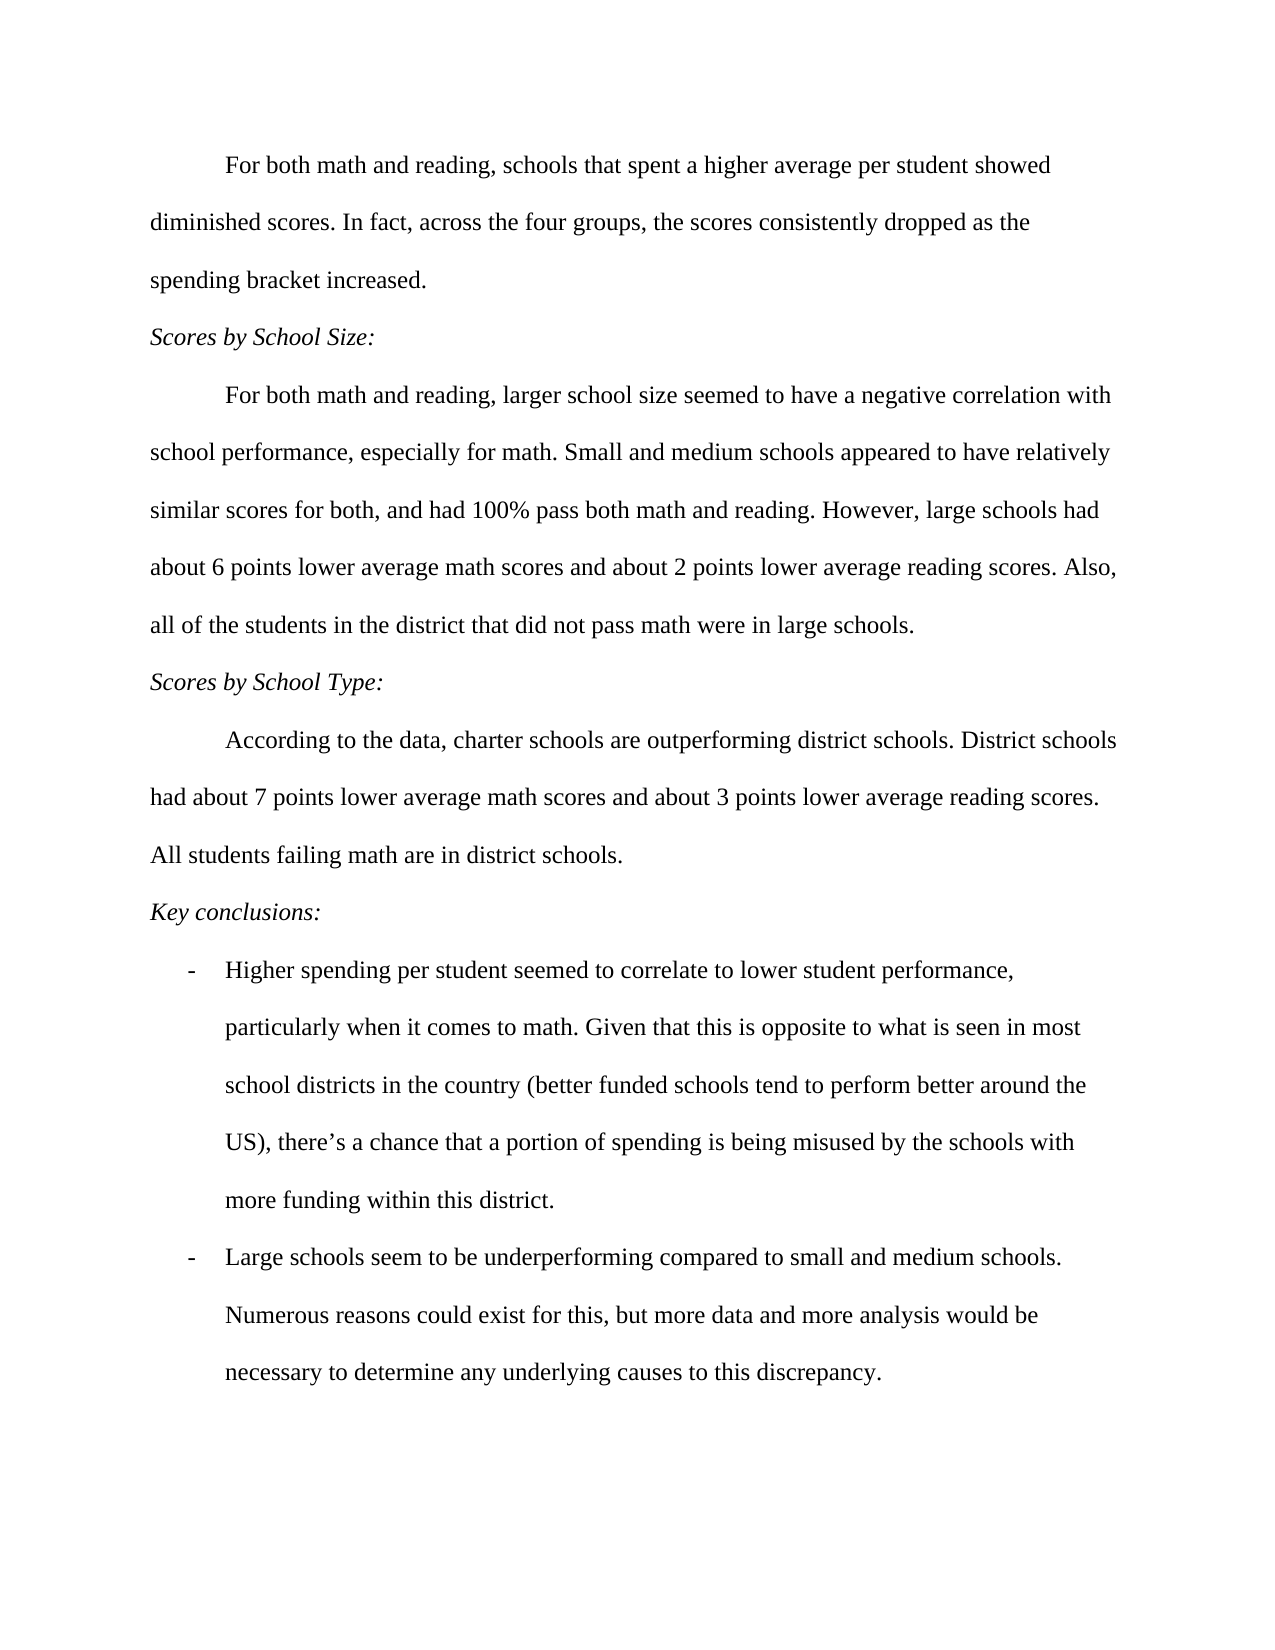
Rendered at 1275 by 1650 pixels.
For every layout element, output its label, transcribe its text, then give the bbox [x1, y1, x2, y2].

list Higher spending per student seemed to correlate to lower student performance, particularly when it comes to math. Given that this is opposite to what is seen in most school districts in the country (better funded schools tend to perform better around the US), there’s a chance that a portion of spending is being misused by the schools with more funding within this district. [187, 955, 1125, 1214]
text According to the data, charter schools are outperforming district schools. District schools had about 7 points lower average math scores and about 3 points lower average reading scores. All students failing math are in district schools. [150, 725, 1125, 869]
text Scores by School Type: [150, 667, 1125, 696]
text For both math and reading, schools that spent a higher average per student showed diminished scores. In fact, across the four groups, the scores consistently dropped as the spending bracket increased. [150, 150, 1125, 294]
list Large schools seem to be underperforming compared to small and medium schools. Numerous reasons could exist for this, but more data and more analysis would be necessary to determine any underlying causes to this discrepancy. [187, 1242, 1125, 1386]
text For both math and reading, larger school size seemed to have a negative correlation with school performance, especially for math. Small and medium schools appeared to have relatively similar scores for both, and had 100% pass both math and reading. However, large schools had about 6 points lower average math scores and about 2 points lower average reading scores. Also, all of the students in the district that did not pass math were in large schools. [150, 380, 1125, 639]
text Scores by School Size: [150, 322, 1125, 351]
text Key conclusions: [150, 897, 1125, 926]
